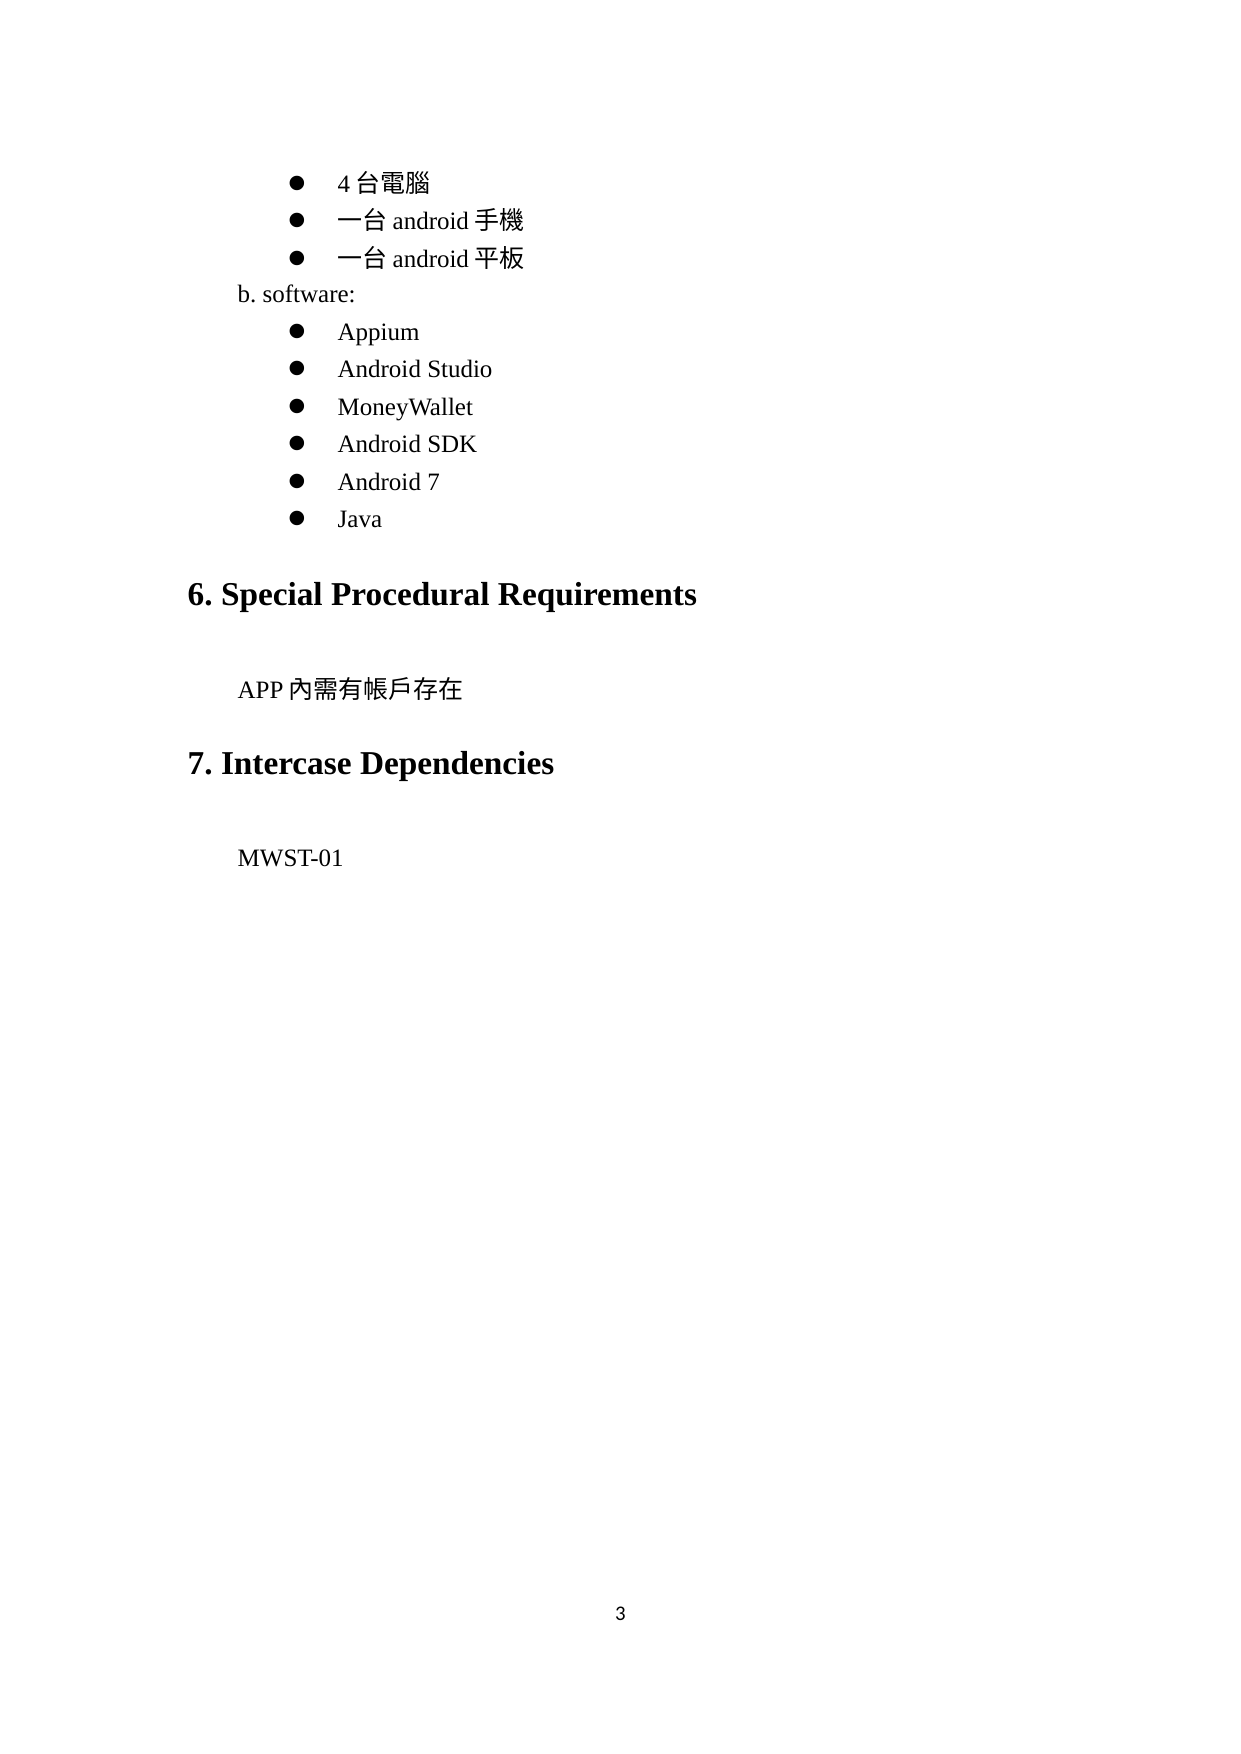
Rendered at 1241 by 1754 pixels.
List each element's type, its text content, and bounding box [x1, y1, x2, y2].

list Android Studio [287, 350, 1053, 387]
list Java [287, 500, 1053, 537]
list MoneyWallet [287, 387, 1053, 425]
list Appium [287, 312, 1053, 350]
subtitle 7. Intercase Dependencies [187, 725, 1053, 800]
list Android 7 [287, 462, 1053, 500]
list Android SDK [287, 425, 1053, 462]
subtitle 6. Special Procedural Requirements [187, 556, 1053, 631]
list 一台android平板 [287, 237, 1053, 275]
list 一台android手機 [287, 200, 1053, 237]
list 4台電腦 [287, 162, 1053, 200]
text APP內需有帳戶存在 [187, 669, 1053, 707]
text MWST-01 [187, 838, 1053, 876]
text b. software: [237, 275, 1053, 312]
